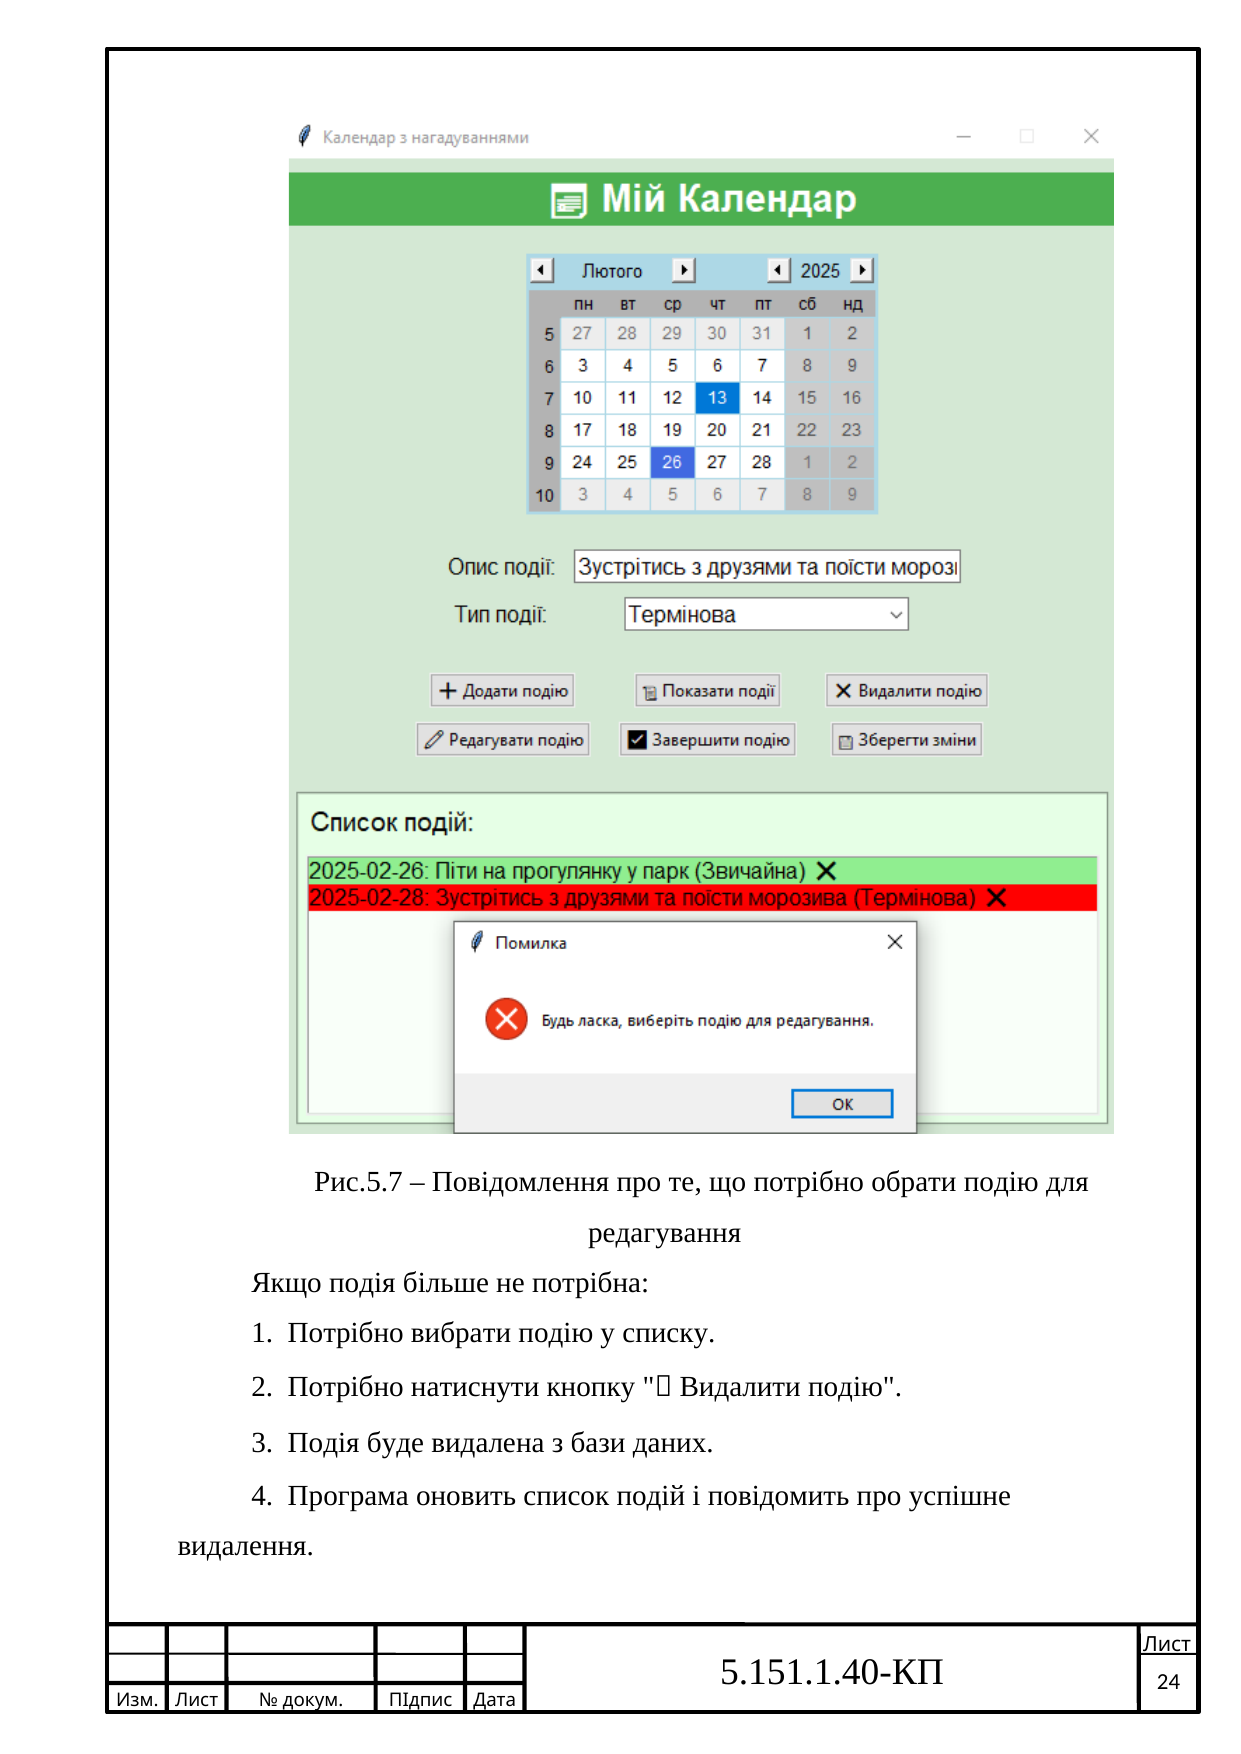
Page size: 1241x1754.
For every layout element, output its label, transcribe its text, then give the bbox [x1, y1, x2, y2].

text Рис.5.7 – Повідомлення про те, що потрібно обрати подію для редагування [177, 1164, 1152, 1248]
text 4. Програма оновить список подій і повідомить про успішне видалення. [177, 1478, 1152, 1562]
text 1. Потрібно вибрати подію у списку. [177, 1315, 1152, 1349]
text Якщо подія більше не потрібна: [177, 1265, 1152, 1298]
text 3. Подія буде видалена з бази даних. [177, 1425, 1152, 1459]
text 2. Потрібно натиснути кнопку "❌ Видалити подію". [177, 1366, 1152, 1405]
picture [288, 118, 1114, 1134]
